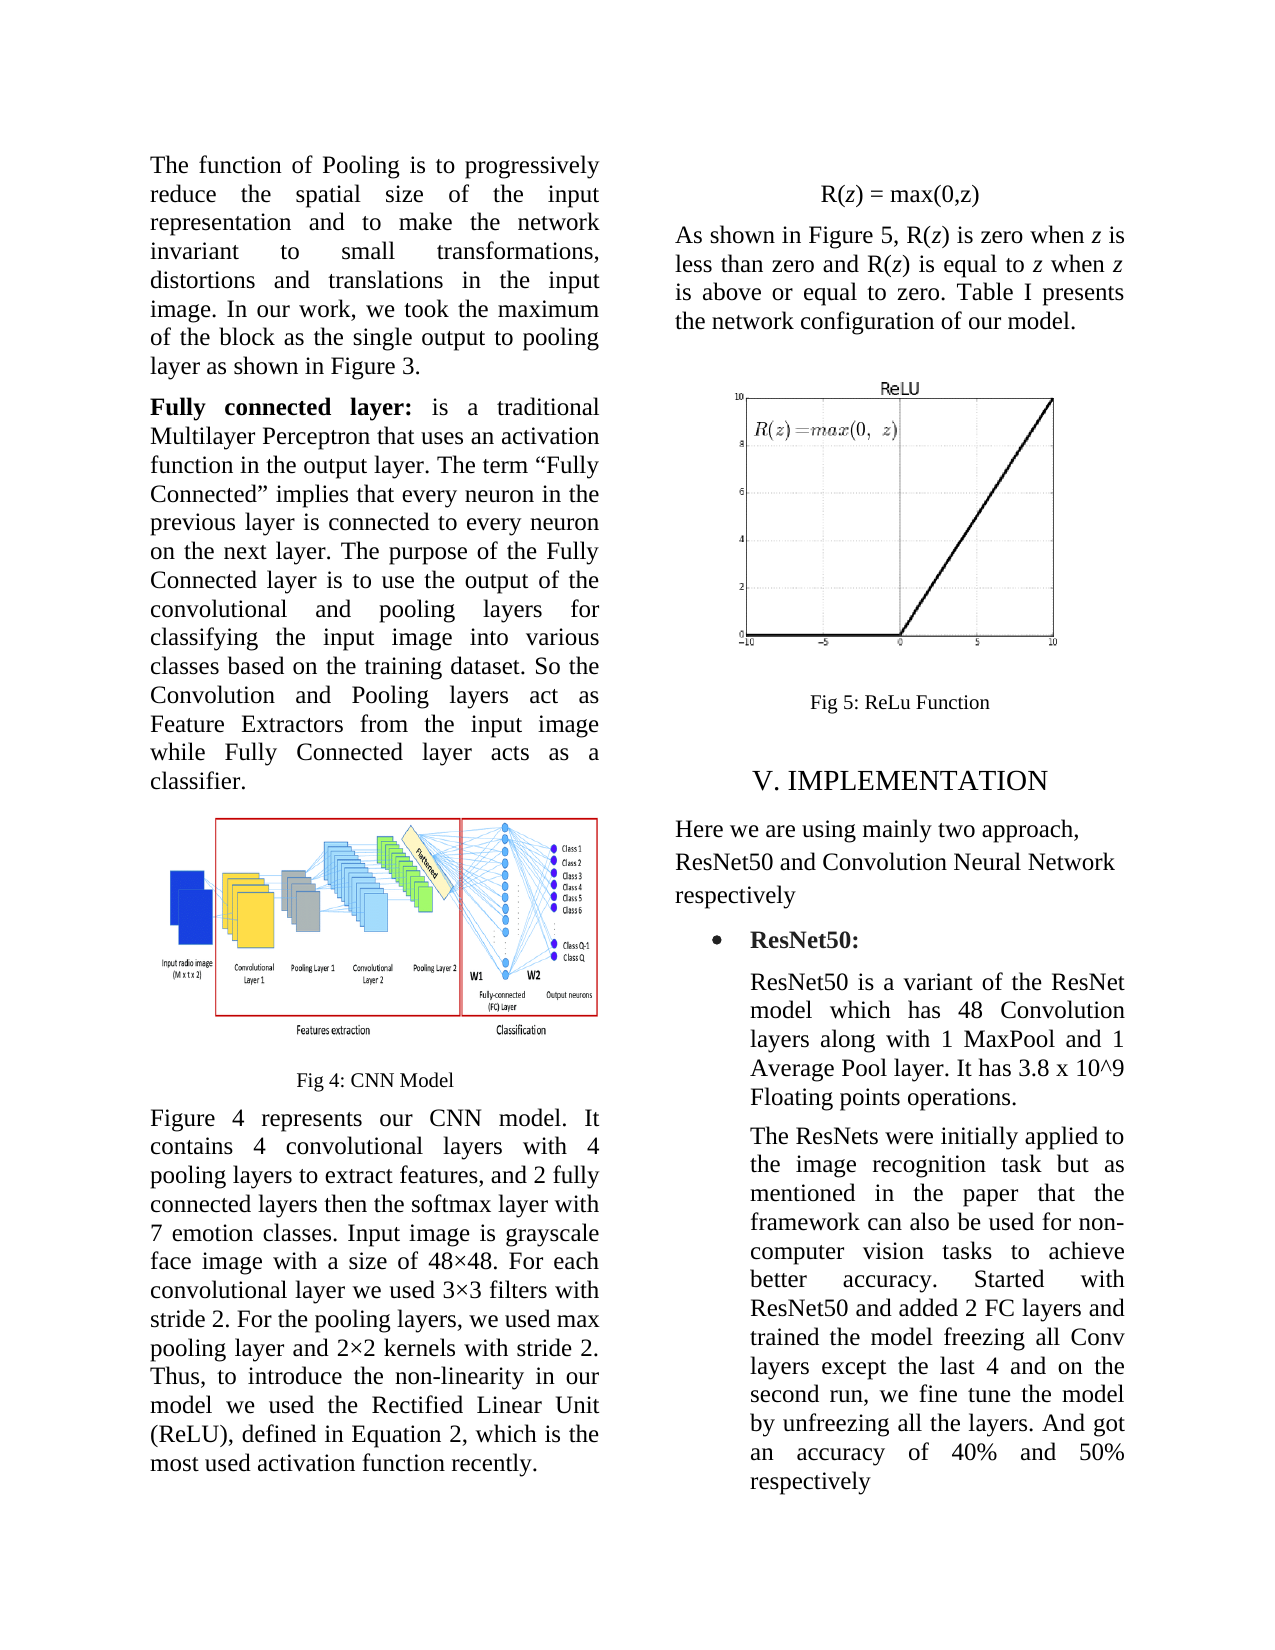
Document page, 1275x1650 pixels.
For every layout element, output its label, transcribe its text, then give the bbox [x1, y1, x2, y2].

text The function of Pooling is to progressively reduce the spatial size of the input representation and to make the network invariant to small transformations, distortions and translations in the input image. In our work, we took the maximum of the block as the single output to pooling layer as shown in Figure 3. [150, 150, 600, 380]
text R(z) = max(0,z) [675, 179, 1125, 207]
text Fig 5: ReLu Function [675, 690, 1125, 714]
text Fig 4: CNN Model [150, 1056, 600, 1092]
text Here we are using mainly two approach, ResNet50 and Convolution Neural Network respectively [675, 814, 1125, 909]
text As shown in Figure 5, R(z) is zero when z is less than zero and R(z) is equal to z when z is above or equal to zero. Table I presents the network configuration of our model. [675, 220, 1125, 335]
text V. IMPLEMENTATION [675, 763, 1125, 796]
list The ResNets were initially applied to the image recognition task but as mentioned in the paper that the framework can also be used for non-computer vision tasks to achieve better accuracy. Started with ResNet50 and added 2 FC layers and trained the model freezing all Conv layers except the last 4 and on the second run, we fine tune the model by unfreezing all the layers. And got an accuracy of 40% and 50% respectively [750, 1121, 1125, 1494]
text Figure 4 represents our CNN model. It contains 4 convolutional layers with 4 pooling layers to extract features, and 2 fully connected layers then the softmax layer with 7 emotion classes. Input image is grayscale face image with a size of 48×48. For each convolutional layer we used 3×3 filters with stride 2. For the pooling layers, we used max pooling layer and 2×2 kernels with stride 2. Thus, to introduce the non-linearity in our model we used the Rectified Linear Unit (ReLU), defined in Equation 2, which is the most used activation function recently. [150, 1103, 600, 1476]
list ResNet50: [712, 925, 1125, 954]
list ResNet50 is a variant of the ResNet model which has 48 Convolution layers along with 1 MaxPool and 1 Average Pool layer. It has 3.8 x 10^9 Floating points operations. [750, 967, 1125, 1110]
text Fully connected layer: is a traditional Multilayer Perceptron that uses an activation function in the output layer. The term “Fully Connected” implies that every neuron in the previous layer is connected to every neuron on the next layer. The purpose of the Fully Connected layer is to use the output of the convolutional and pooling layers for classifying the input image into various classes based on the training dataset. So the Convolution and Pooling layers act as Feature Extractors from the input image while Fully Connected layer acts as a classifier. [150, 392, 600, 795]
picture [709, 347, 1091, 678]
picture [150, 807, 605, 1056]
